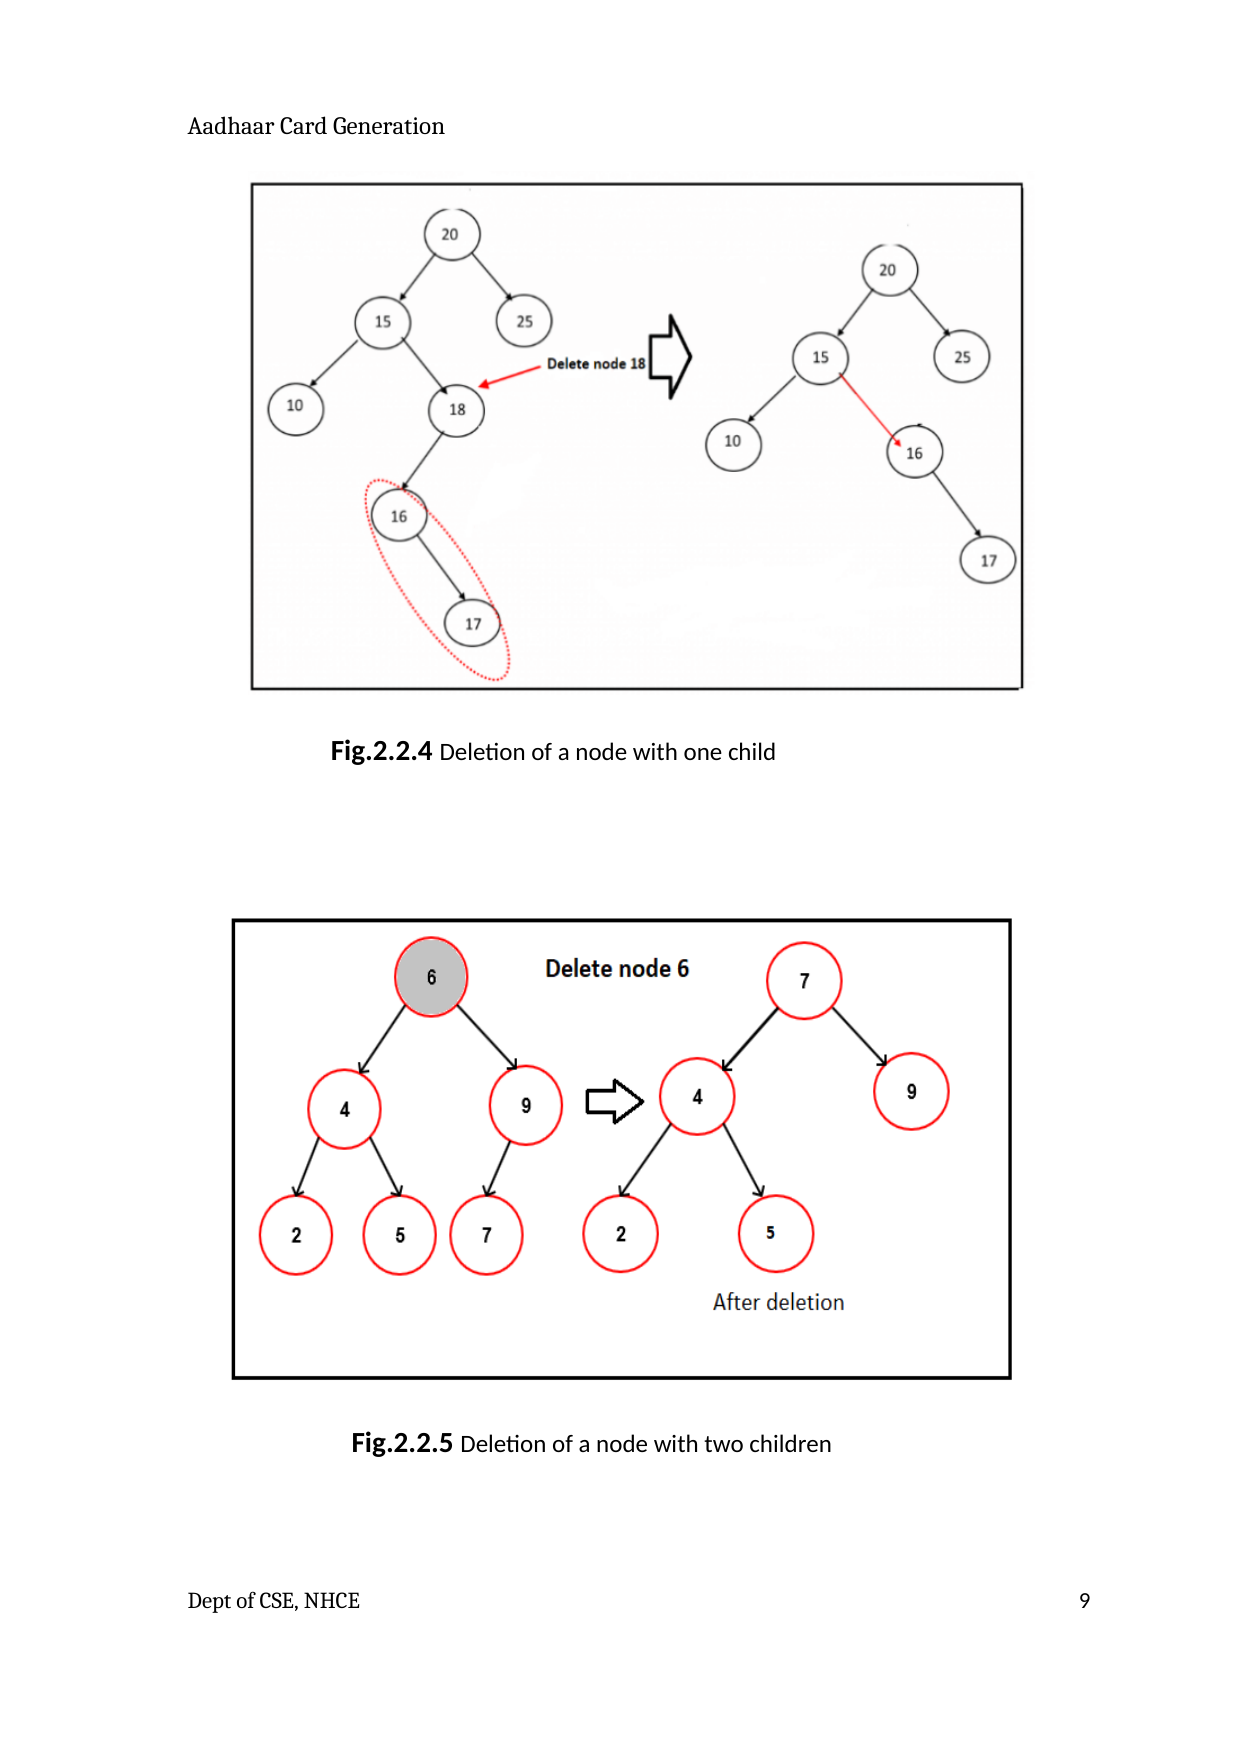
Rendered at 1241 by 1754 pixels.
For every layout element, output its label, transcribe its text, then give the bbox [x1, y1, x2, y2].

text Fig.2.2.5 Deletion of a node with two children [225, 1424, 1090, 1460]
text Fig.2.2.4 Deletion of a node with one child [225, 732, 1090, 767]
picture [247, 171, 1035, 695]
picture [225, 911, 1040, 1394]
